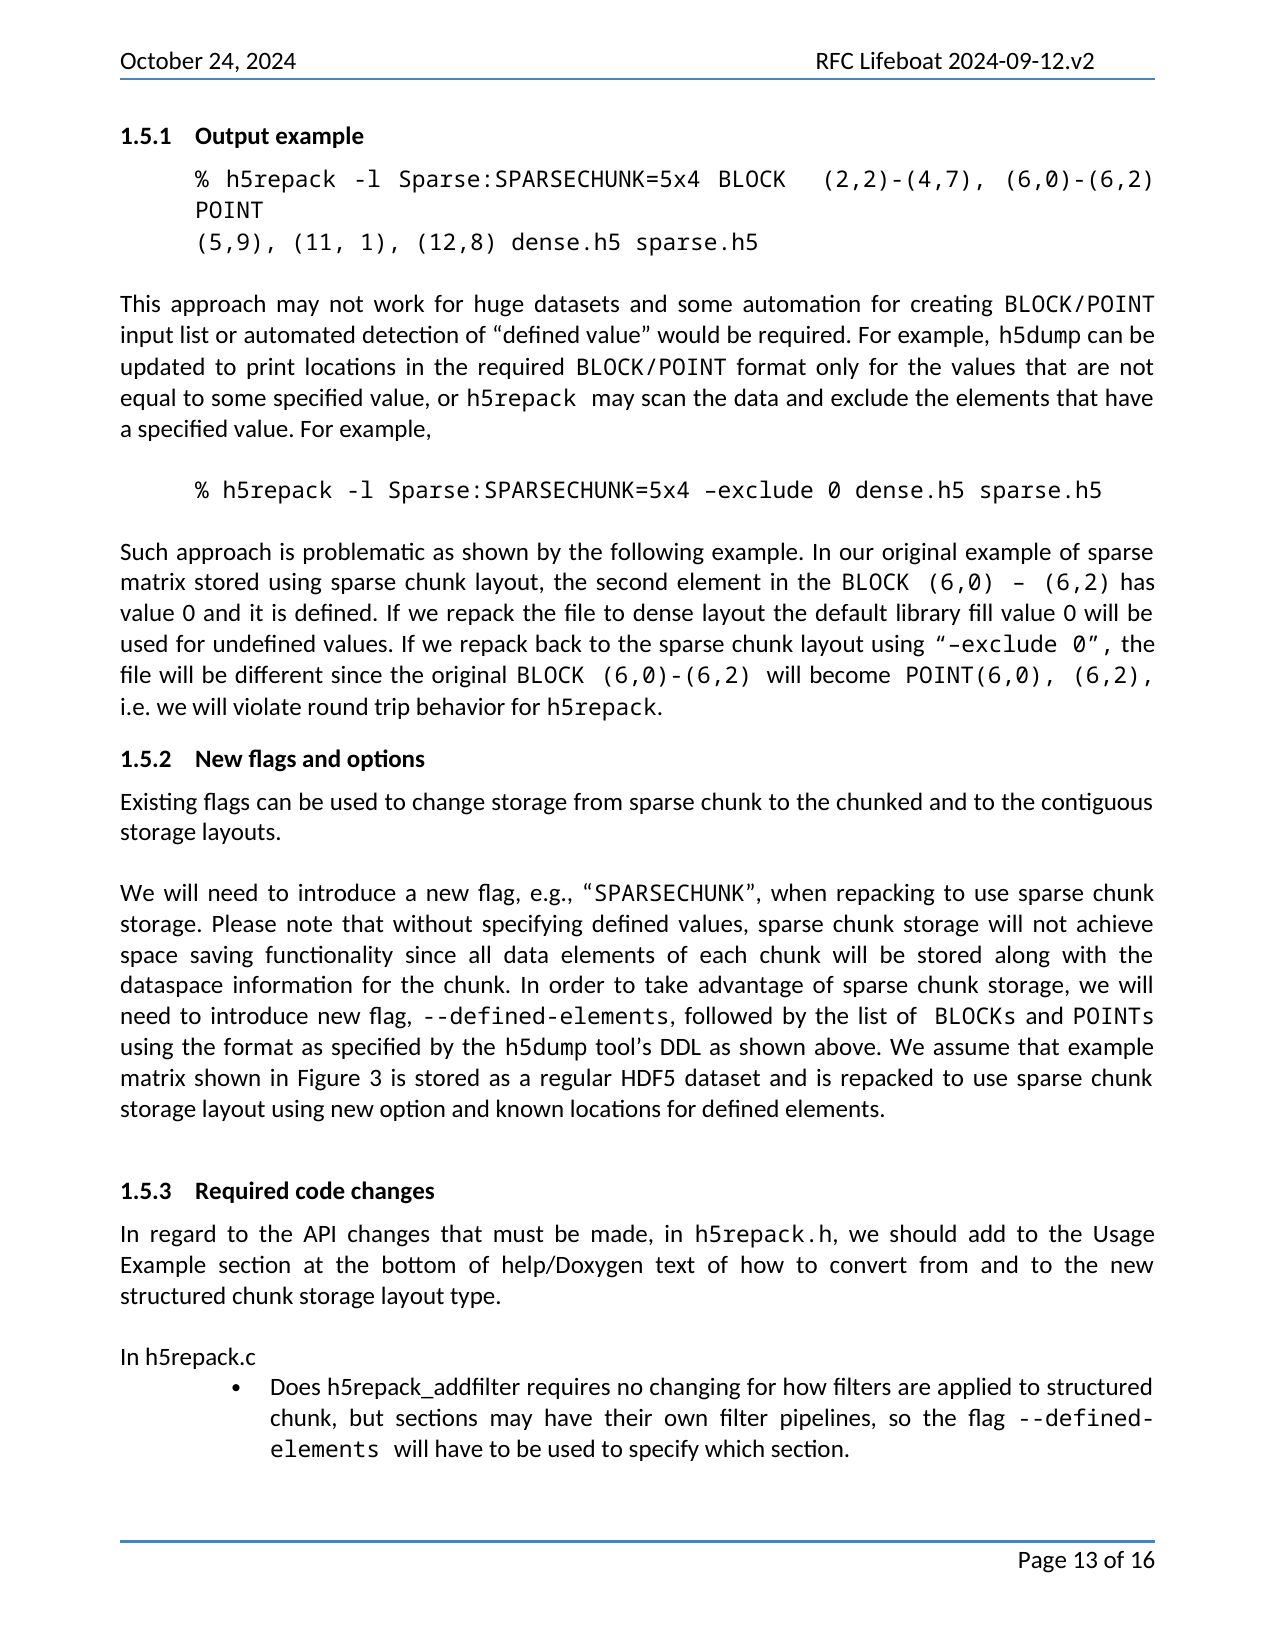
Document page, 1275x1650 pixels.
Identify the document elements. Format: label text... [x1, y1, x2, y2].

text % h5repack -l Sparse:SPARSECHUNK=5x4 BLOCK (2,2)-(4,7), (6,0)-(6,2) POINT [195, 163, 1155, 226]
text In h5repack.c [120, 1341, 1155, 1371]
subtitle New flags and options [120, 743, 1155, 773]
text % h5repack -l Sparse:SPARSECHUNK=5x4 –exclude 0 dense.h5 sparse.h5 [120, 474, 1155, 505]
list Does h5repack_addfilter requires no changing for how filters are applied to structured chunk, but sections may have their own filter pipelines, so the flag --defined-elements will have to be used to specify which section. [232, 1371, 1155, 1464]
text This approach may not work for huge datasets and some automation for creating BLOCK/POINT input list or automated detection of “defined value” would be required. For example, h5dump can be updated to print locations in the required BLOCK/POINT format only for the values that are not equal to some specified value, or h5repack may scan the data and exclude the elements that have a specified value. For example, [120, 288, 1155, 443]
text Such approach is problematic as shown by the following example. In our original example of sparse matrix stored using sparse chunk layout, the second element in the BLOCK (6,0) – (6,2) has value 0 and it is defined. If we repack the file to dense layout the default library fill value 0 will be used for undefined values. If we repack back to the sparse chunk layout using “–exclude 0”, the file will be different since the original BLOCK (6,0)-(6,2) will become POINT(6,0), (6,2), i.e. we will violate round trip behavior for h5repack. [120, 536, 1155, 722]
text In regard to the API changes that must be made, in h5repack.h, we should add to the Usage Example section at the bottom of help/Doxygen text of how to convert from and to the new structured chunk storage layout type. [120, 1218, 1155, 1310]
text We will need to introduce a new flag, e.g., “SPARSECHUNK”, when repacking to use sparse chunk storage. Please note that without specifying defined values, sparse chunk storage will not achieve space saving functionality since all data elements of each chunk will be stored along with the dataspace information for the chunk. In order to take advantage of sparse chunk storage, we will need to introduce new flag, --defined-elements, followed by the list of BLOCKs and POINTs using the format as specified by the h5dump tool’s DDL as shown above. We assume that example matrix shown in Figure 3 is stored as a regular HDF5 dataset and is repacked to use sparse chunk storage layout using new option and known locations for defined elements. [120, 877, 1155, 1124]
subtitle Required code changes [120, 1175, 1155, 1206]
text (5,9), (11, 1), (12,8) dense.h5 sparse.h5 [195, 226, 1155, 257]
subtitle Output example [120, 120, 1155, 151]
text Existing flags can be used to change storage from sparse chunk to the chunked and to the contiguous storage layouts. [120, 786, 1155, 847]
